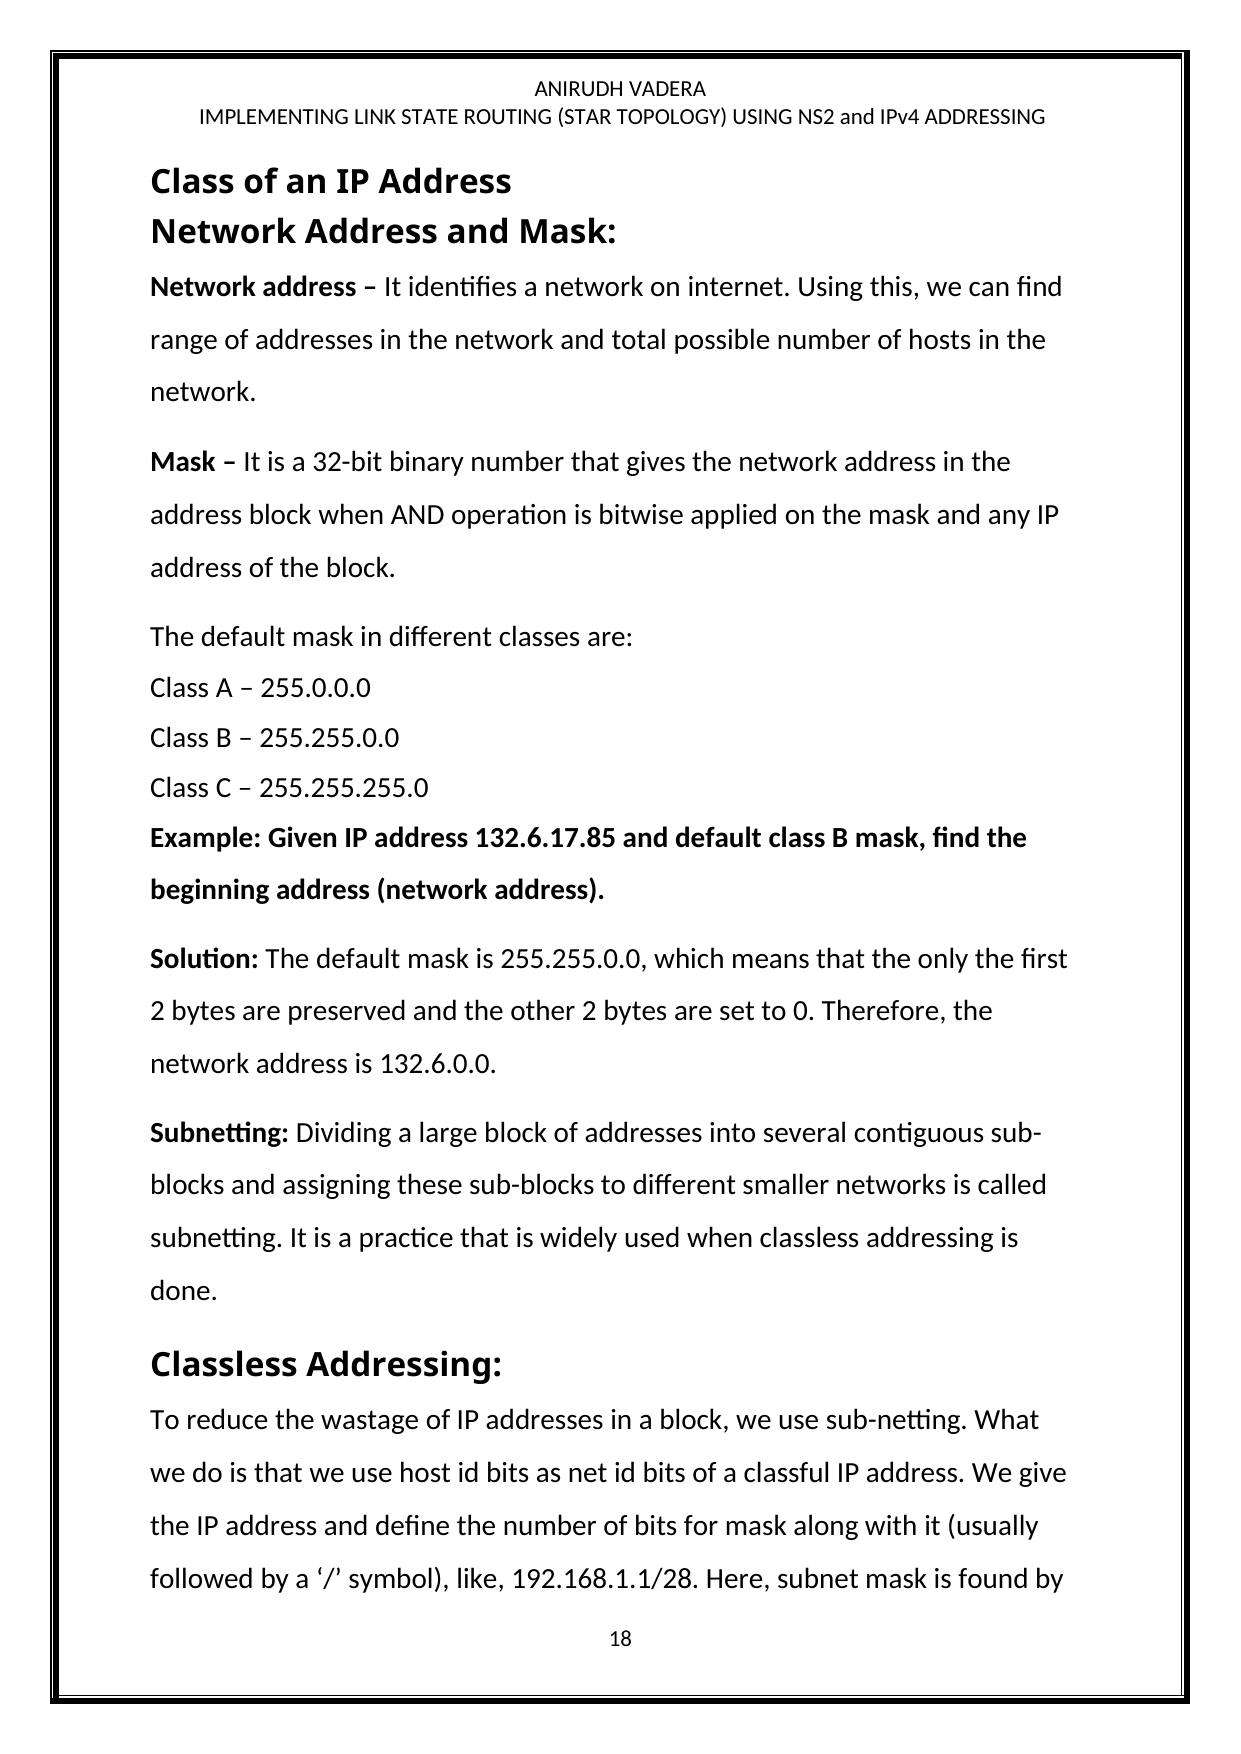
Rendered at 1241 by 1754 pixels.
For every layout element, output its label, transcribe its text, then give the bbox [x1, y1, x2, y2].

text Class B – 255.255.0.0 [150, 719, 1070, 754]
text Solution: The default mask is 255.255.0.0, which means that the only the first 2 bytes are preserved and the other 2 bytes are set to 0. Therefore, the network address is 132.6.0.0. [150, 940, 1070, 1080]
text Subnetting: Dividing a large block of addresses into several contiguous sub-blocks and assigning these sub-blocks to different smaller networks is called subnetting. It is a practice that is widely used when classless addressing is done. [150, 1114, 1070, 1307]
text Network address – It identifies a network on internet. Using this, we can find range of addresses in the network and total possible number of hosts in the network. [150, 268, 1070, 409]
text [150, 1401, 1070, 1596]
text Class A – 255.0.0.0 [150, 669, 1070, 704]
text The default mask in different classes are: [150, 618, 1070, 654]
text Example: Given IP address 132.6.17.85 and default class B mask, find the beginning address (network address). [150, 819, 1070, 907]
text Network Address and Mask: [150, 208, 1090, 253]
text Class C – 255.255.255.0 [150, 769, 1070, 804]
text Class of an IP Address [150, 158, 1090, 203]
text Mask – It is a 32-bit binary number that gives the network address in the address block when AND operation is bitwise applied on the mask and any IP address of the block. [150, 443, 1070, 584]
text Classless Addressing: [150, 1341, 1090, 1387]
